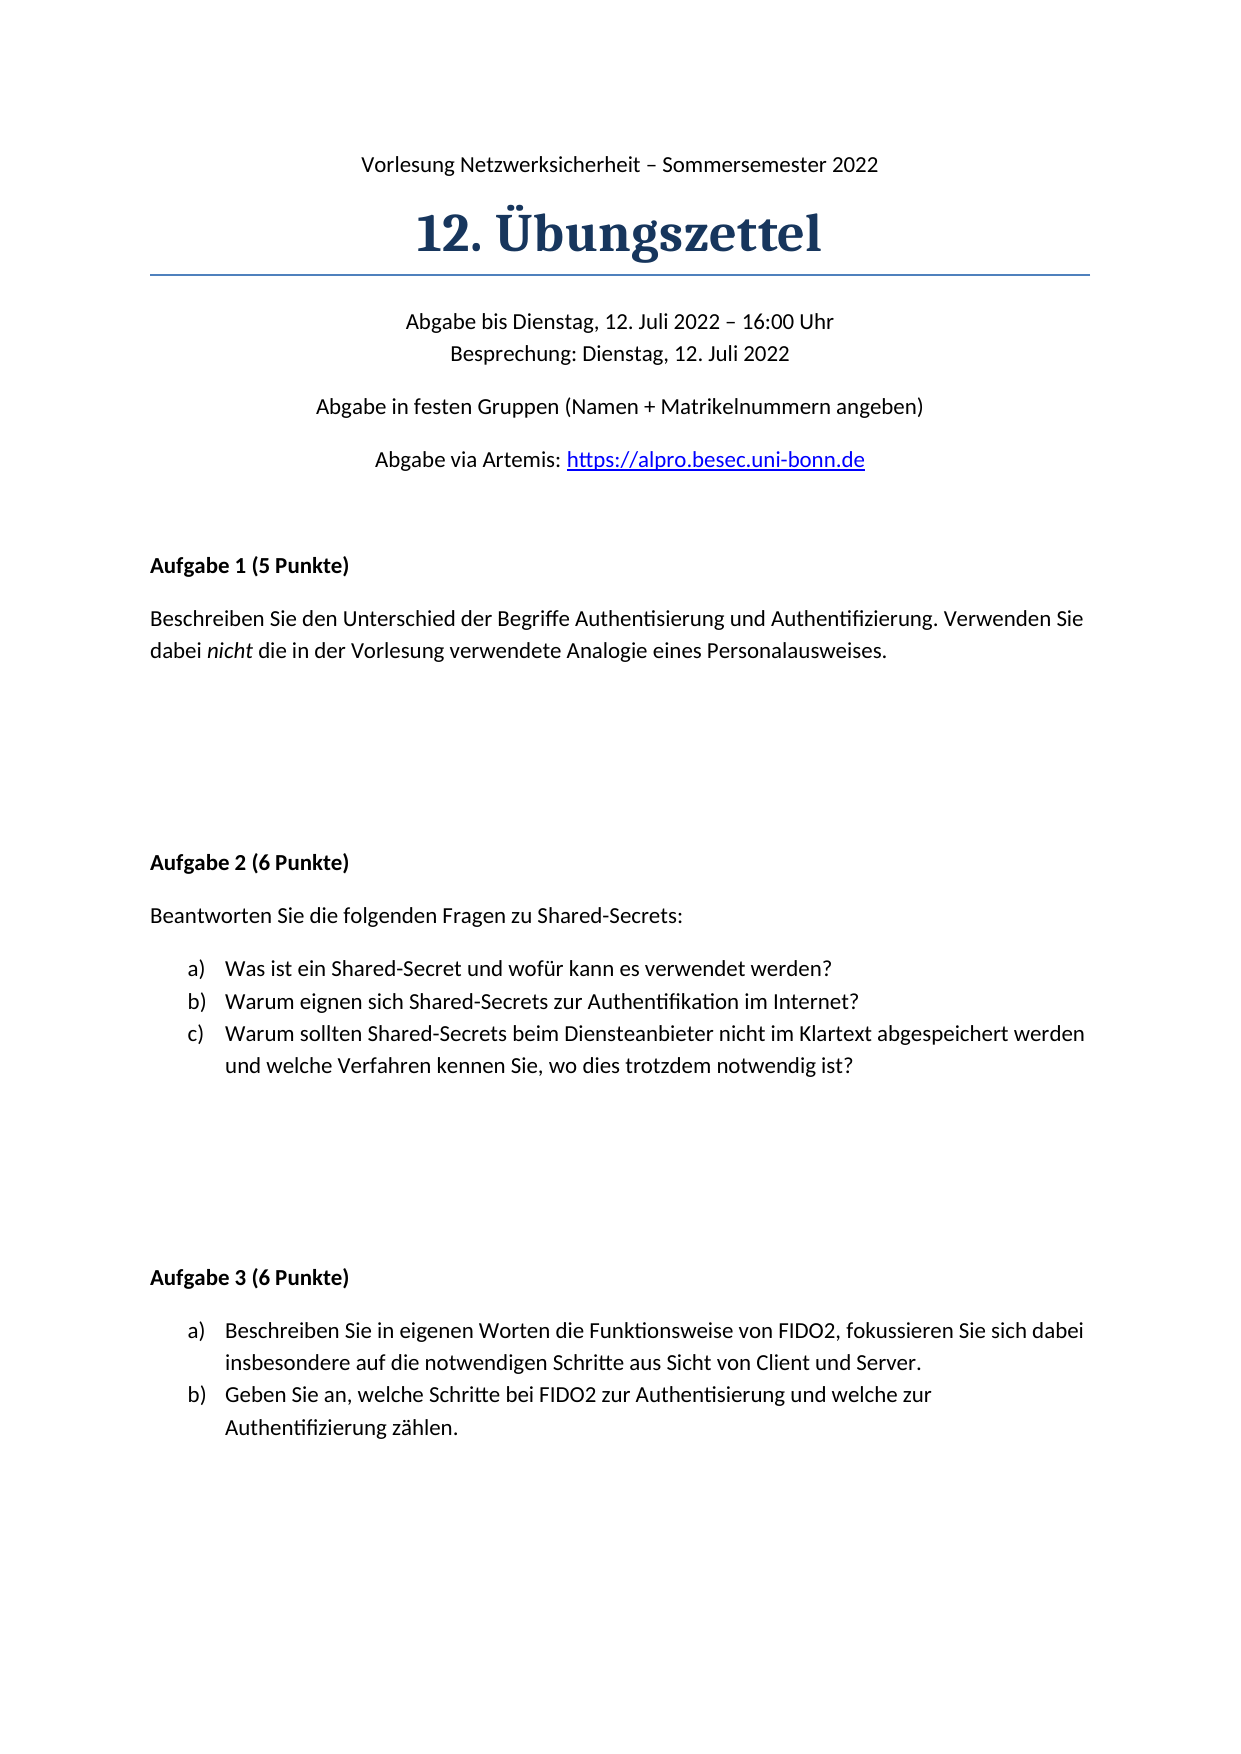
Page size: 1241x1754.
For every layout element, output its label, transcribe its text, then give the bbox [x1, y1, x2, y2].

list Was ist ein Shared-Secret und wofür kann es verwendet werden? [187, 954, 1090, 983]
list Warum eignen sich Shared-Secrets zur Authentifikation im Internet? [187, 987, 1090, 1015]
text Aufgabe 3 (6 Punkte) [150, 1263, 1090, 1291]
list Beschreiben Sie in eigenen Worten die Funktionsweise von FIDO2, fokussieren Sie sich dabei insbesondere auf die notwendigen Schritte aus Sicht von Client und Server. [187, 1316, 1090, 1376]
text Abgabe bis Dienstag, 12. Juli 2022 – 16:00 Uhr Besprechung: Dienstag, 12. Juli 2022 [150, 307, 1090, 367]
text Vorlesung Netzwerksicherheit – Sommersemester 2022 [150, 150, 1090, 178]
text Abgabe via Artemis: https://alpro.besec.uni-bonn.de [150, 445, 1090, 473]
list Warum sollten Shared-Secrets beim Diensteanbieter nicht im Klartext abgespeichert werden und welche Verfahren kennen Sie, wo dies trotzdem notwendig ist? [187, 1019, 1090, 1079]
text Abgabe in festen Gruppen (Namen + Matrikelnummern angeben) [150, 392, 1090, 420]
text Beantworten Sie die folgenden Fragen zu Shared-Secrets: [150, 902, 1090, 929]
title 12. Übungszettel [150, 203, 1090, 274]
text Aufgabe 1 (5 Punkte) [150, 551, 1090, 579]
list Geben Sie an, welche Schritte bei FIDO2 zur Authentisierung und welche zur Authentifizierung zählen. [187, 1381, 1090, 1441]
text Beschreiben Sie den Unterschied der Begriffe Authentisierung und Authentifizierung. Verwenden Sie dabei nicht die in der Vorlesung verwendete Analogie eines Personalausweises. [150, 604, 1090, 664]
text Aufgabe 2 (6 Punkte) [150, 848, 1090, 877]
